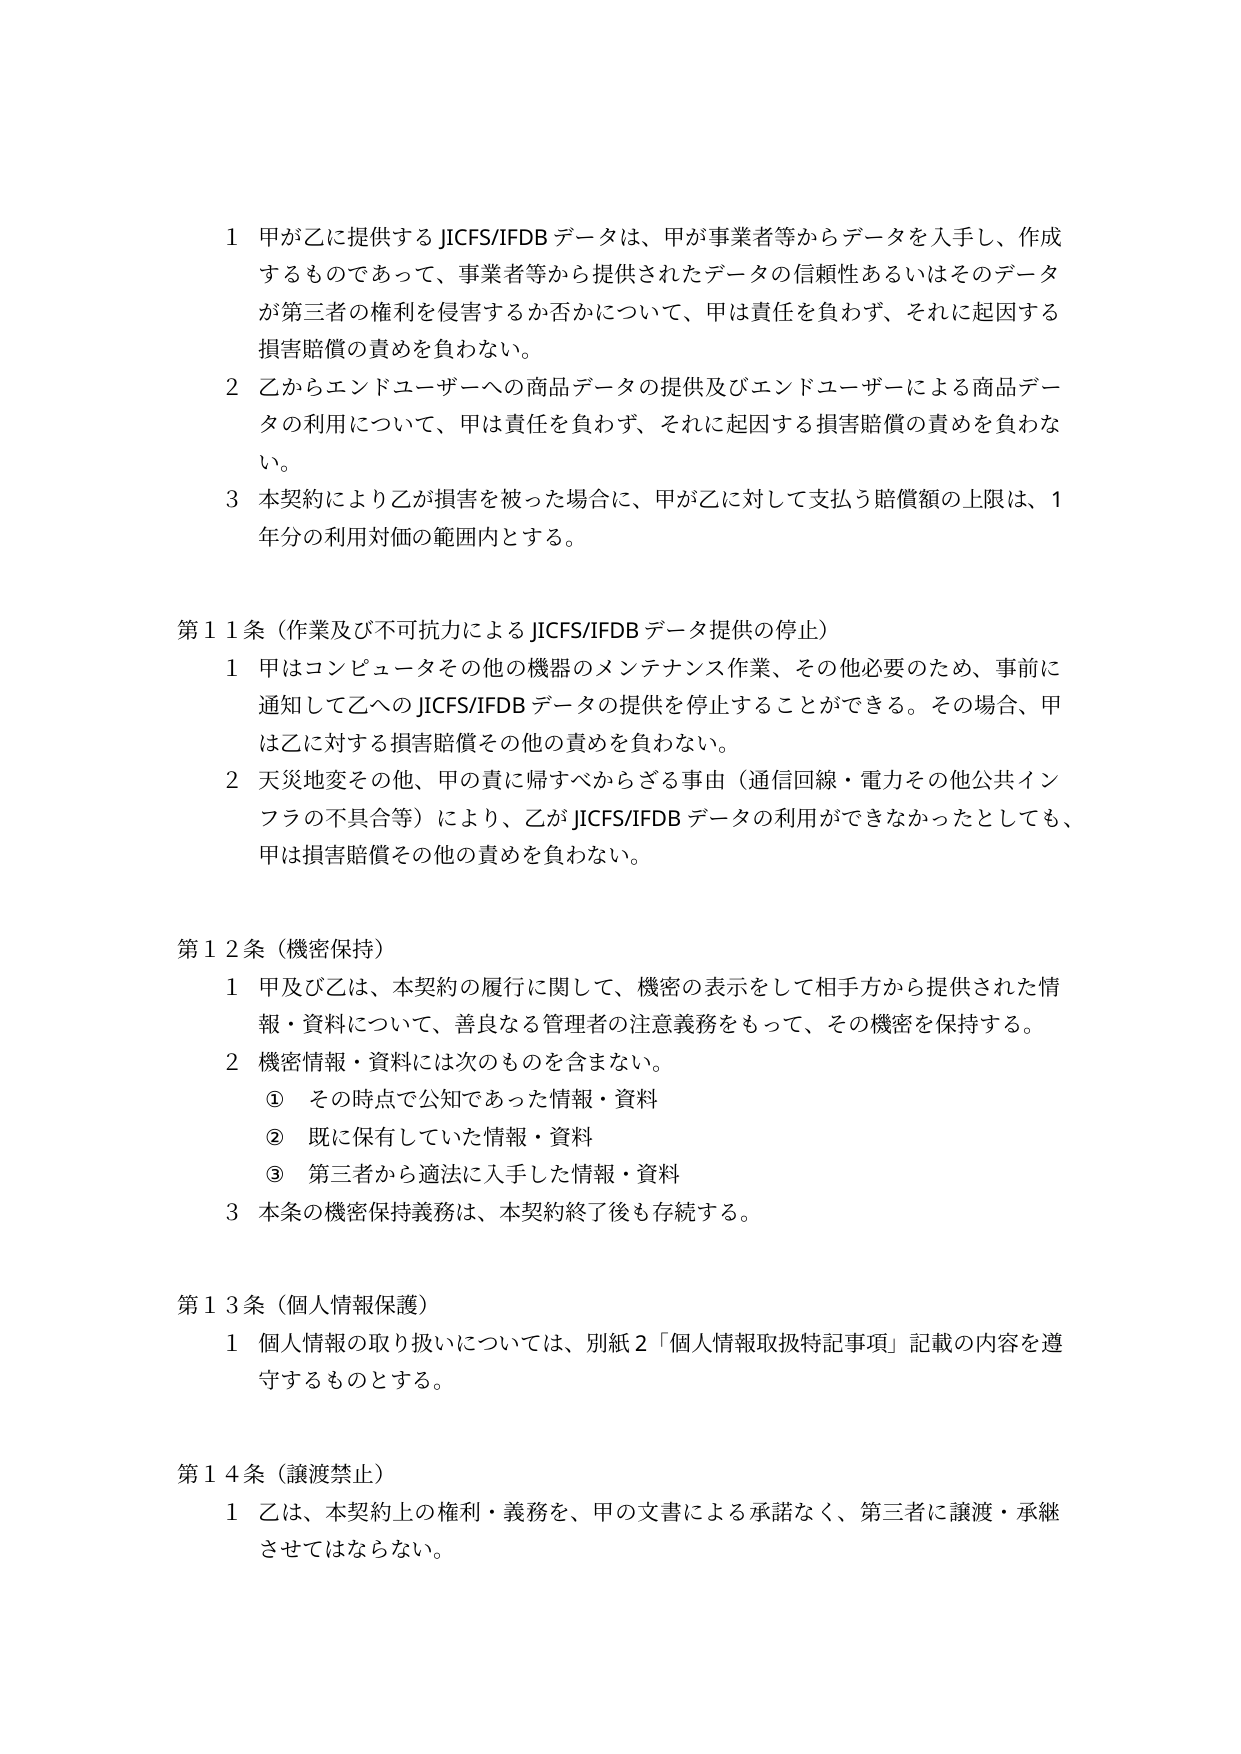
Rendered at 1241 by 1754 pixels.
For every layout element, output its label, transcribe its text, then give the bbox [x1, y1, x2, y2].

list （譲渡禁止） [177, 1454, 1063, 1492]
list 甲及び乙は、本契約の履行に関して、機密の表示をして相手方から提供された情報・資料について、善良なる管理者の注意義務をもって、その機密を保持する。 [221, 967, 1063, 1042]
list （機密保持） [177, 929, 1063, 967]
list 第三者から適法に入手した情報・資料 [265, 1154, 1063, 1192]
list （個人情報保護） [177, 1286, 1063, 1323]
list 甲はコンピュータその他の機器のメンテナンス作業、その他必要のため、事前に通知して乙へのJICFS/IFDBデータの提供を停止することができる。その場合、甲は乙に対する損害賠償その他の責めを負わない。 [221, 648, 1063, 761]
list 乙は、本契約上の権利・義務を、甲の文書による承諾なく、第三者に譲渡・承継させてはならない。 [221, 1492, 1063, 1567]
list 天災地変その他、甲の責に帰すべからざる事由（通信回線・電力その他公共インフラの不具合等）により、乙がJICFS/IFDBデータの利用ができなかったとしても、甲は損害賠償その他の責めを負わない。 [221, 761, 1063, 873]
list その時点で公知であった情報・資料 [265, 1079, 1063, 1117]
list 個人情報の取り扱いについては、別紙2「個人情報取扱特記事項」記載の内容を遵守するものとする。 [221, 1323, 1063, 1398]
list 甲が乙に提供するJICFS/IFDBデータは、甲が事業者等からデータを入手し、作成するものであって、事業者等から提供されたデータの信頼性あるいはそのデータが第三者の権利を侵害するか否かについて、甲は責任を負わず、それに起因する損害賠償の責めを負わない。 [221, 217, 1063, 367]
list 乙からエンドユーザーへの商品データの提供及びエンドユーザーによる商品データの利用について、甲は責任を負わず、それに起因する損害賠償の責めを負わない。 [221, 367, 1063, 479]
list 既に保有していた情報・資料 [265, 1117, 1063, 1154]
list （作業及び不可抗力によるJICFS/IFDBデータ提供の停止） [177, 611, 1063, 648]
list 本条の機密保持義務は、本契約終了後も存続する。 [221, 1192, 1063, 1229]
list 本契約により乙が損害を被った場合に、甲が乙に対して支払う賠償額の上限は、1年分の利用対価の範囲内とする。 [221, 479, 1063, 554]
list 機密情報・資料には次のものを含まない。 [221, 1042, 1063, 1079]
